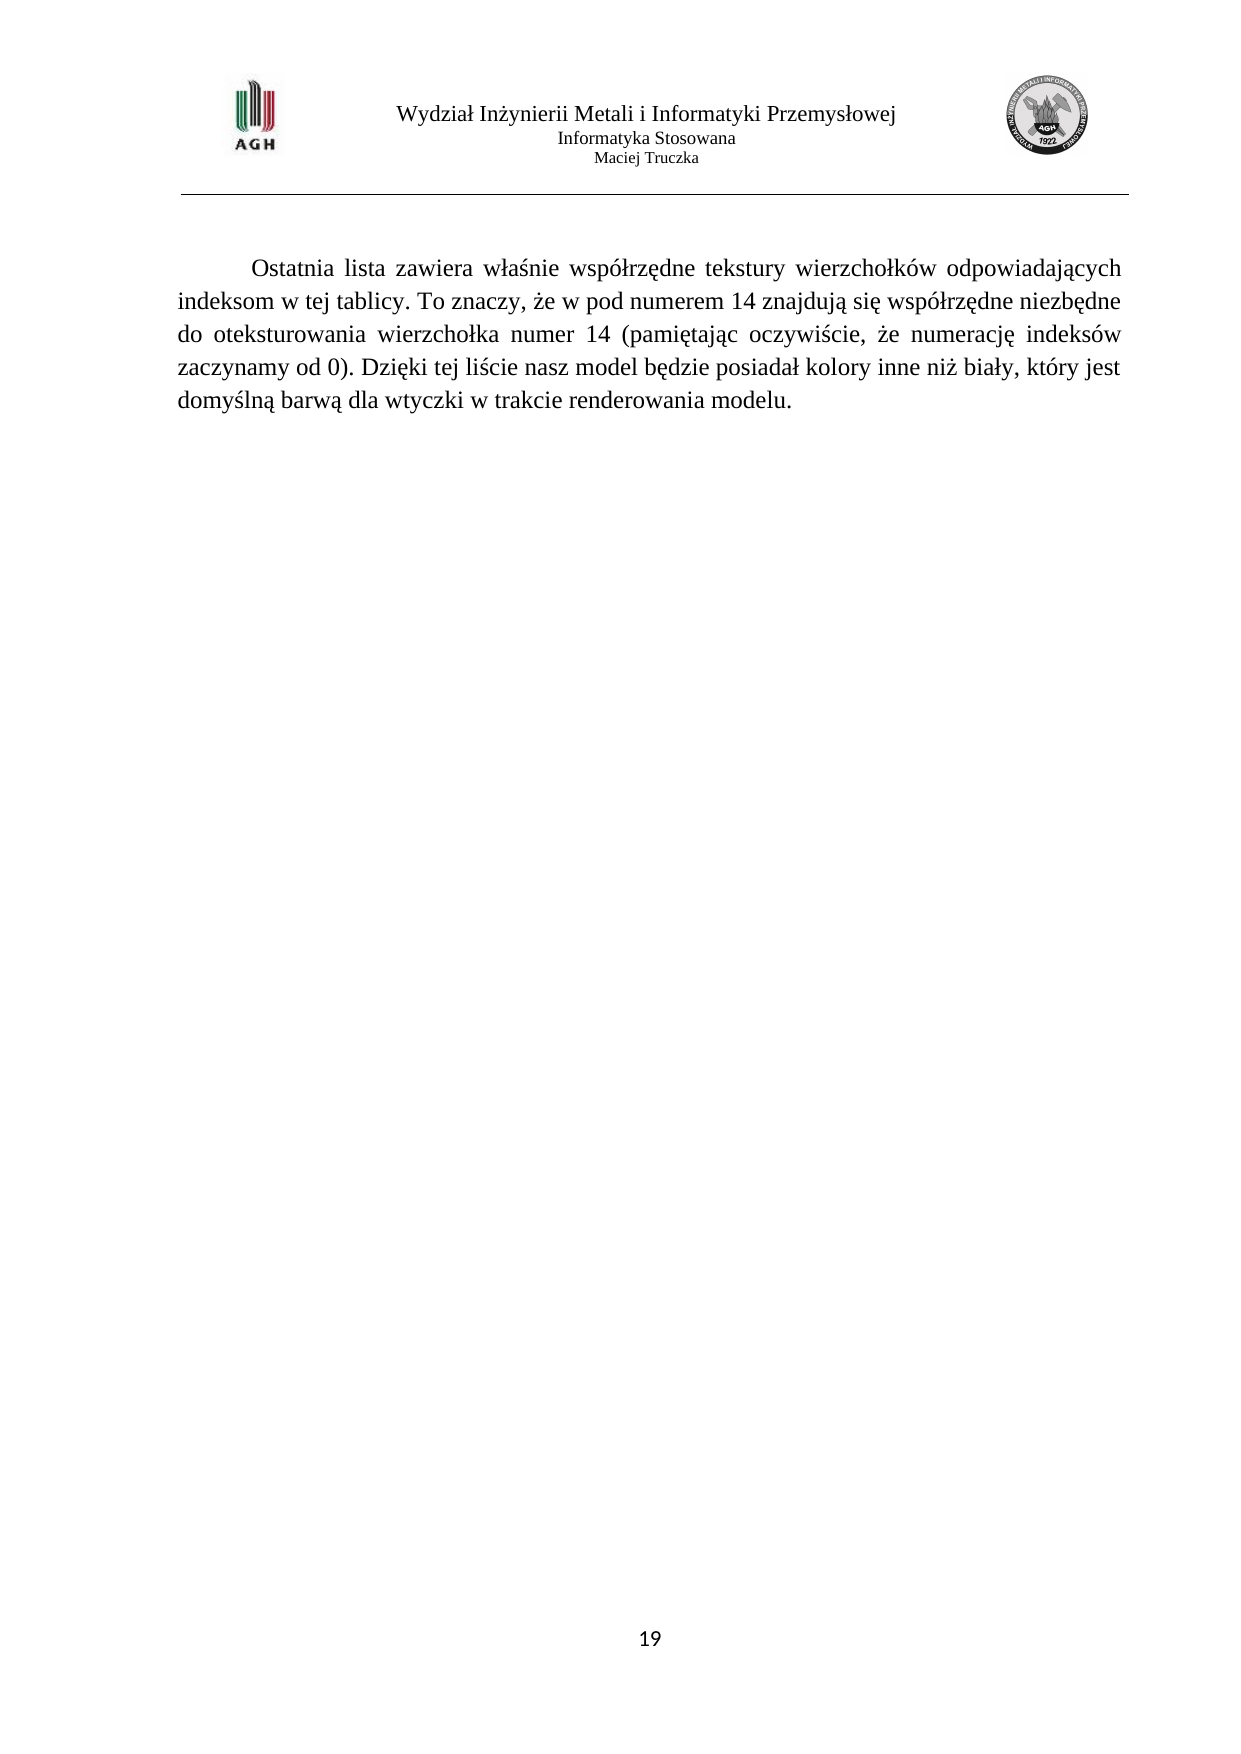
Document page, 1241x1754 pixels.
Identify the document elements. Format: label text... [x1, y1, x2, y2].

picture [221, 73, 289, 157]
text Ostatnia lista zawiera właśnie współrzędne tekstury wierzchołków odpowiadających indeksom w tej tablicy. To znaczy, że w pod numerem 14 znajdują się współrzędne niezbędne do oteksturowania wierzchołka numer 14 (pamiętając oczywiście, że numerację indeksów zaczynamy od 0). Dzięki tej liście nasz model będzie posiadał kolory inne niż biały, który jest domyślną barwą dla wtyczki w trakcie renderowania modelu. [177, 253, 1122, 413]
picture [1004, 73, 1089, 157]
